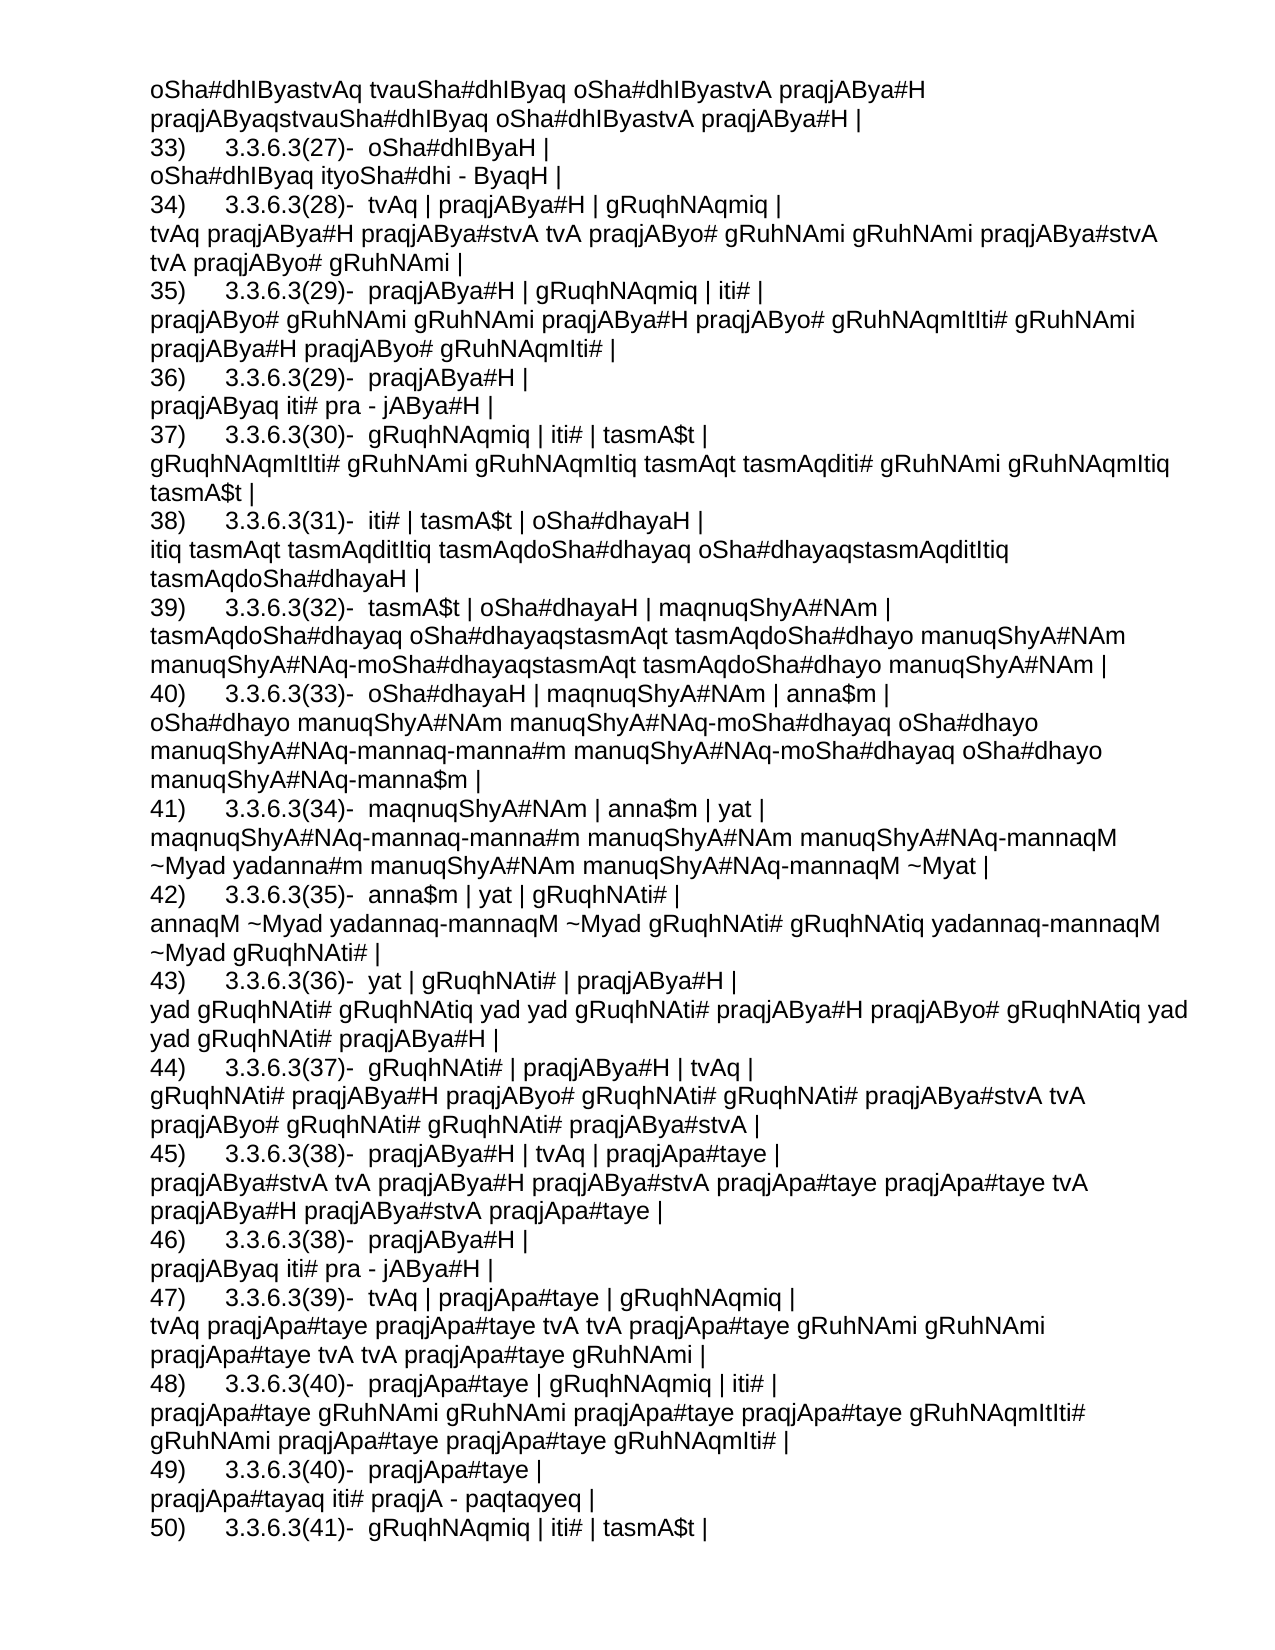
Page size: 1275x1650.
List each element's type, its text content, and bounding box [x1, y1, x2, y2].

text 34) 3.3.6.3(28)- tvAq | praqjABya#H | gRuqhNAqmiq | [150, 190, 1200, 219]
text 43) 3.3.6.3(36)- yat | gRuqhNAti# | praqjABya#H | [150, 966, 1200, 995]
text tvAq praqjApa#taye praqjApa#taye tvA tvA praqjApa#taye gRuhNAmi gRuhNAmi praqjApa#taye tvA tvA praqjApa#taye gRuhNAmi | [150, 1311, 1200, 1369]
text gRuqhNAti# praqjABya#H praqjAByo# gRuqhNAti# gRuqhNAti# praqjABya#stvA tvA praqjAByo# gRuqhNAti# gRuqhNAti# praqjABya#stvA | [150, 1081, 1200, 1139]
text 42) 3.3.6.3(35)- anna$m | yat | gRuqhNAti# | [150, 880, 1200, 909]
text 44) 3.3.6.3(37)- gRuqhNAti# | praqjABya#H | tvAq | [150, 1052, 1200, 1081]
text tasmAqdoSha#dhayaq oSha#dhayaqstasmAqt tasmAqdoSha#dhayo manuqShyA#NAm manuqShyA#NAq-moSha#dhayaqstasmAqt tasmAqdoSha#dhayo manuqShyA#NAm | [150, 621, 1200, 679]
text 45) 3.3.6.3(38)- praqjABya#H | tvAq | praqjApa#taye | [150, 1139, 1200, 1167]
text praqjApa#tayaq iti# praqjA - paqtaqyeq | [150, 1484, 1200, 1512]
text 49) 3.3.6.3(40)- praqjApa#taye | [150, 1455, 1200, 1484]
text yad gRuqhNAti# gRuqhNAtiq yad yad gRuqhNAti# praqjABya#H praqjAByo# gRuqhNAtiq yad yad gRuqhNAti# praqjABya#H | [150, 995, 1200, 1052]
text 41) 3.3.6.3(34)- maqnuqShyA#NAm | anna$m | yat | [150, 794, 1200, 822]
text oSha#dhIByastvAq tvauSha#dhIByaq oSha#dhIByastvA praqjABya#H praqjAByaqstvauSha#dhIByaq oSha#dhIByastvA praqjABya#H | [150, 75, 1200, 132]
text 47) 3.3.6.3(39)- tvAq | praqjApa#taye | gRuqhNAqmiq | [150, 1282, 1200, 1311]
text 50) 3.3.6.3(41)- gRuqhNAqmiq | iti# | tasmA$t | [150, 1512, 1200, 1541]
text praqjAByaq iti# pra - jABya#H | [150, 1254, 1200, 1282]
text itiq tasmAqt tasmAqditItiq tasmAqdoSha#dhayaq oSha#dhayaqstasmAqditItiq tasmAqdoSha#dhayaH | [150, 535, 1200, 592]
text praqjApa#taye gRuhNAmi gRuhNAmi praqjApa#taye praqjApa#taye gRuhNAqmItIti# gRuhNAmi praqjApa#taye praqjApa#taye gRuhNAqmIti# | [150, 1397, 1200, 1455]
text 39) 3.3.6.3(32)- tasmA$t | oSha#dhayaH | maqnuqShyA#NAm | [150, 592, 1200, 621]
text praqjABya#stvA tvA praqjABya#H praqjABya#stvA praqjApa#taye praqjApa#taye tvA praqjABya#H praqjABya#stvA praqjApa#taye | [150, 1167, 1200, 1225]
text oSha#dhIByaq ityoSha#dhi - ByaqH | [150, 161, 1200, 190]
text oSha#dhayo manuqShyA#NAm manuqShyA#NAq-moSha#dhayaq oSha#dhayo manuqShyA#NAq-mannaq-manna#m manuqShyA#NAq-moSha#dhayaq oSha#dhayo manuqShyA#NAq-manna$m | [150, 707, 1200, 794]
text tvAq praqjABya#H praqjABya#stvA tvA praqjAByo# gRuhNAmi gRuhNAmi praqjABya#stvA tvA praqjAByo# gRuhNAmi | [150, 219, 1200, 276]
text 46) 3.3.6.3(38)- praqjABya#H | [150, 1225, 1200, 1254]
text maqnuqShyA#NAq-mannaq-manna#m manuqShyA#NAm manuqShyA#NAq-mannaqM ~Myad yadanna#m manuqShyA#NAm manuqShyA#NAq-mannaqM ~Myat | [150, 822, 1200, 880]
text 37) 3.3.6.3(30)- gRuqhNAqmiq | iti# | tasmA$t | [150, 420, 1200, 449]
text 35) 3.3.6.3(29)- praqjABya#H | gRuqhNAqmiq | iti# | [150, 276, 1200, 305]
text annaqM ~Myad yadannaq-mannaqM ~Myad gRuqhNAti# gRuqhNAtiq yadannaq-mannaqM ~Myad gRuqhNAti# | [150, 909, 1200, 966]
text 38) 3.3.6.3(31)- iti# | tasmA$t | oSha#dhayaH | [150, 506, 1200, 535]
text gRuqhNAqmItIti# gRuhNAmi gRuhNAqmItiq tasmAqt tasmAqditi# gRuhNAmi gRuhNAqmItiq tasmA$t | [150, 449, 1200, 506]
text praqjAByaq iti# pra - jABya#H | [150, 391, 1200, 420]
text 48) 3.3.6.3(40)- praqjApa#taye | gRuqhNAqmiq | iti# | [150, 1369, 1200, 1397]
text 40) 3.3.6.3(33)- oSha#dhayaH | maqnuqShyA#NAm | anna$m | [150, 679, 1200, 707]
text 33) 3.3.6.3(27)- oSha#dhIByaH | [150, 132, 1200, 161]
text praqjAByo# gRuhNAmi gRuhNAmi praqjABya#H praqjAByo# gRuhNAqmItIti# gRuhNAmi praqjABya#H praqjAByo# gRuhNAqmIti# | [150, 305, 1200, 362]
text 36) 3.3.6.3(29)- praqjABya#H | [150, 362, 1200, 391]
